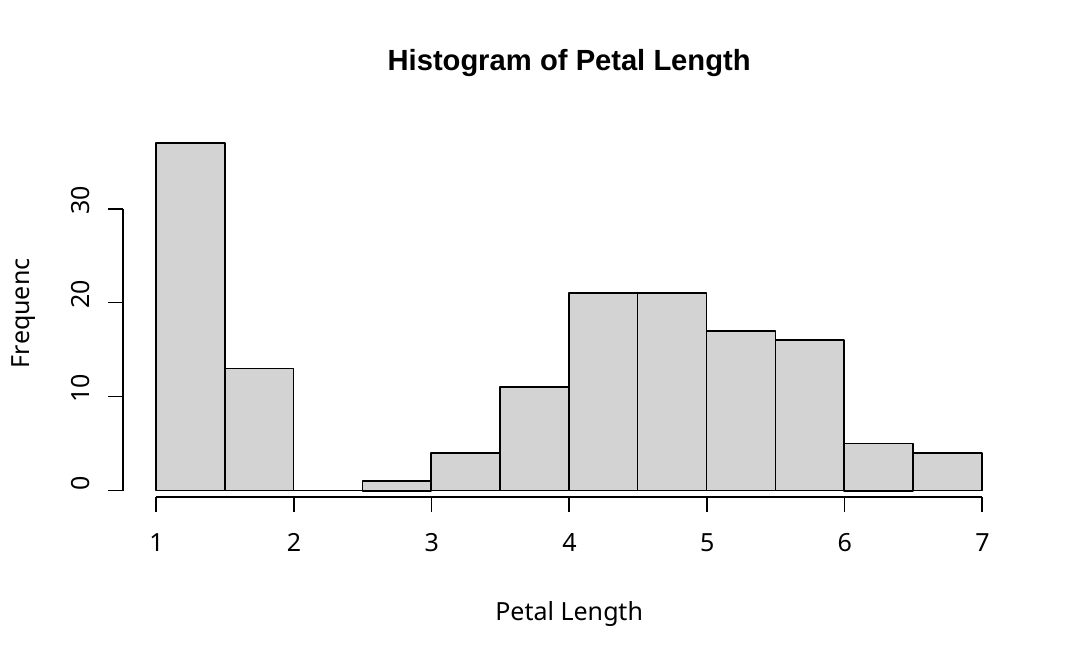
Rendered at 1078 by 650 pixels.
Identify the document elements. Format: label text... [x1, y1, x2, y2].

subtitle Histogram of Petal Length [319, 43, 818, 77]
text Petal Length [319, 594, 818, 628]
text 1 2 3 4 5 6 7 [149, 504, 1000, 559]
